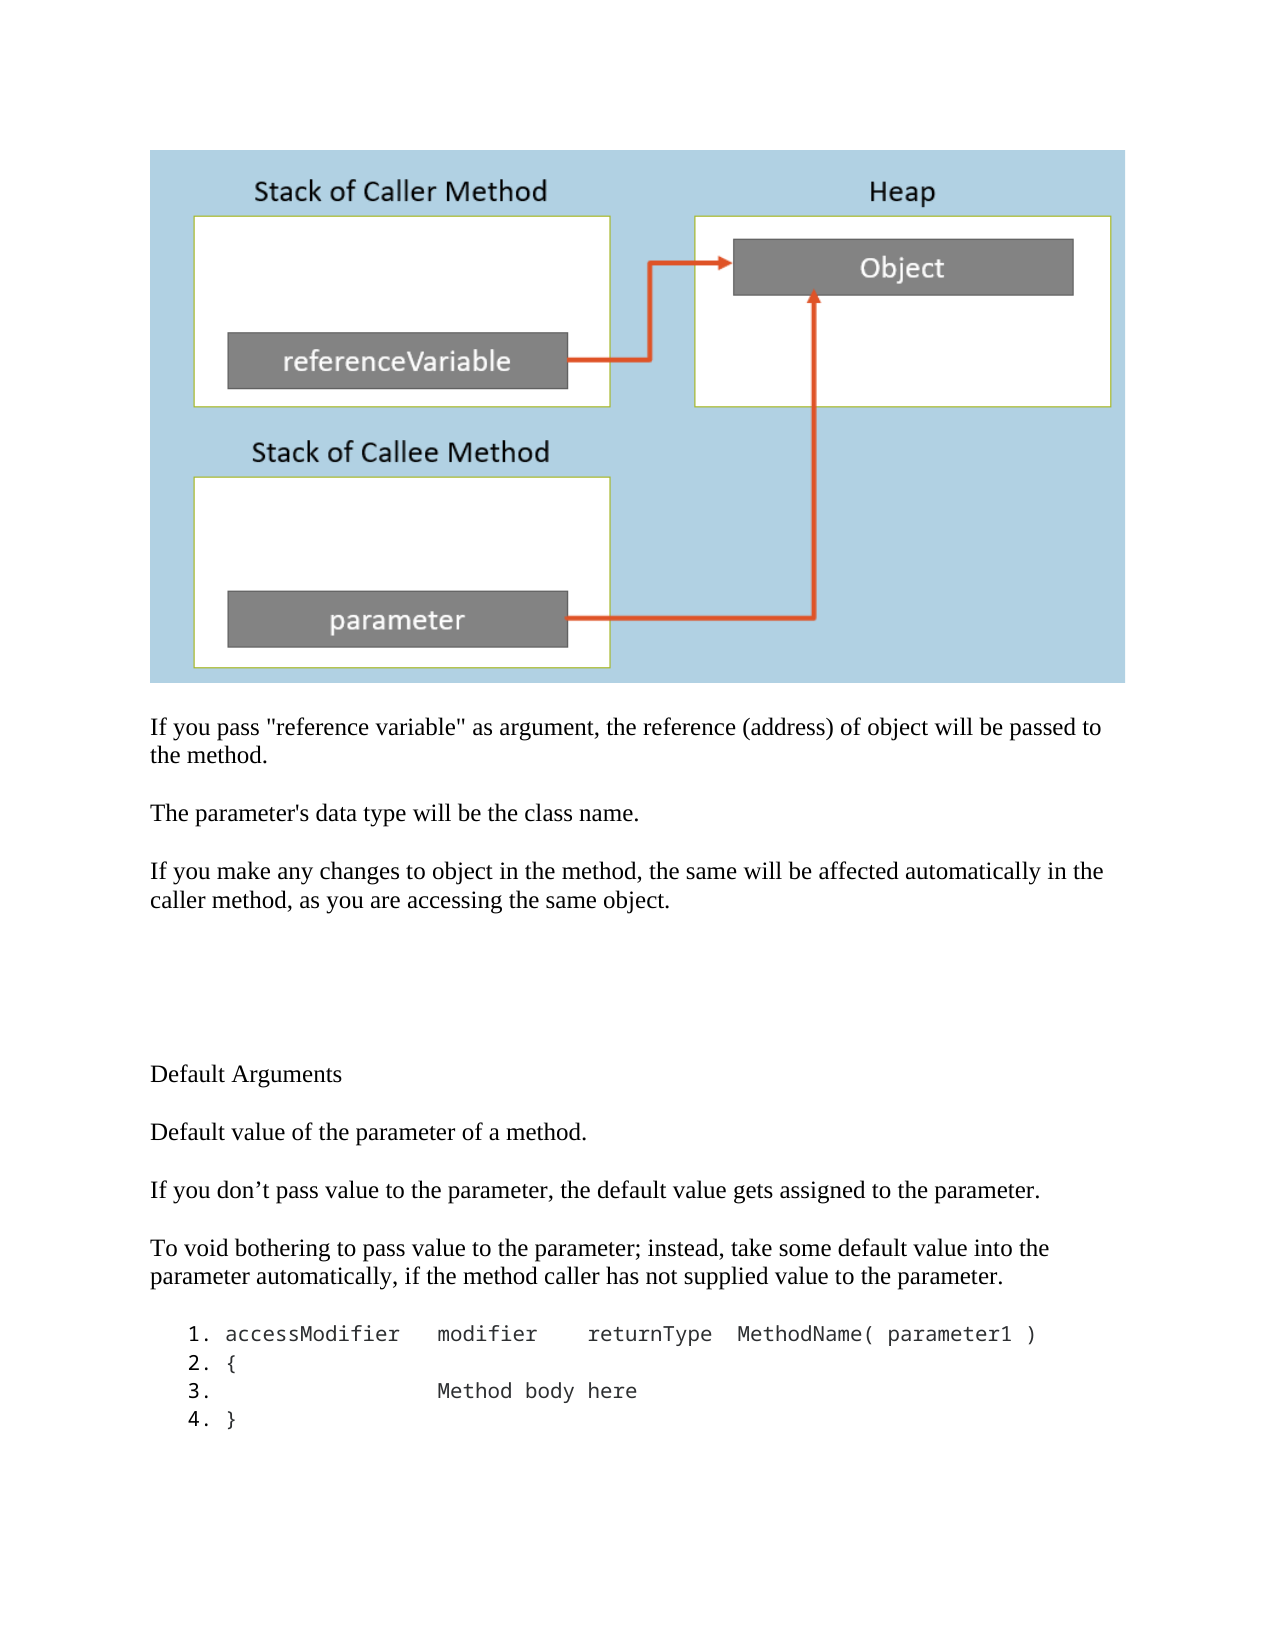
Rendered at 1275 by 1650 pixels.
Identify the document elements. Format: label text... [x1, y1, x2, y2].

text Default Arguments [150, 1059, 1125, 1088]
text To void bothering to pass value to the parameter; instead, take some default value into the parameter automatically, if the method caller has not supplied value to the parameter. [150, 1233, 1125, 1290]
text Default value of the parameter of a method. [150, 1117, 1125, 1146]
text If you pass "reference variable" as argument, the reference (address) of object will be passed to the method. [150, 712, 1125, 769]
list accessModifier modifier returnType MethodName( parameter1 ) [187, 1319, 1125, 1348]
list { [187, 1348, 1125, 1376]
text If you don’t pass value to the parameter, the default value gets assigned to the parameter. [150, 1175, 1125, 1203]
text If you make any changes to object in the method, the same will be affected automatically in the caller method, as you are accessing the same object. [150, 856, 1125, 914]
picture [150, 150, 1125, 683]
list Method body here [187, 1376, 1125, 1404]
text The parameter's data type will be the class name. [150, 798, 1125, 827]
list } [187, 1404, 1125, 1433]
